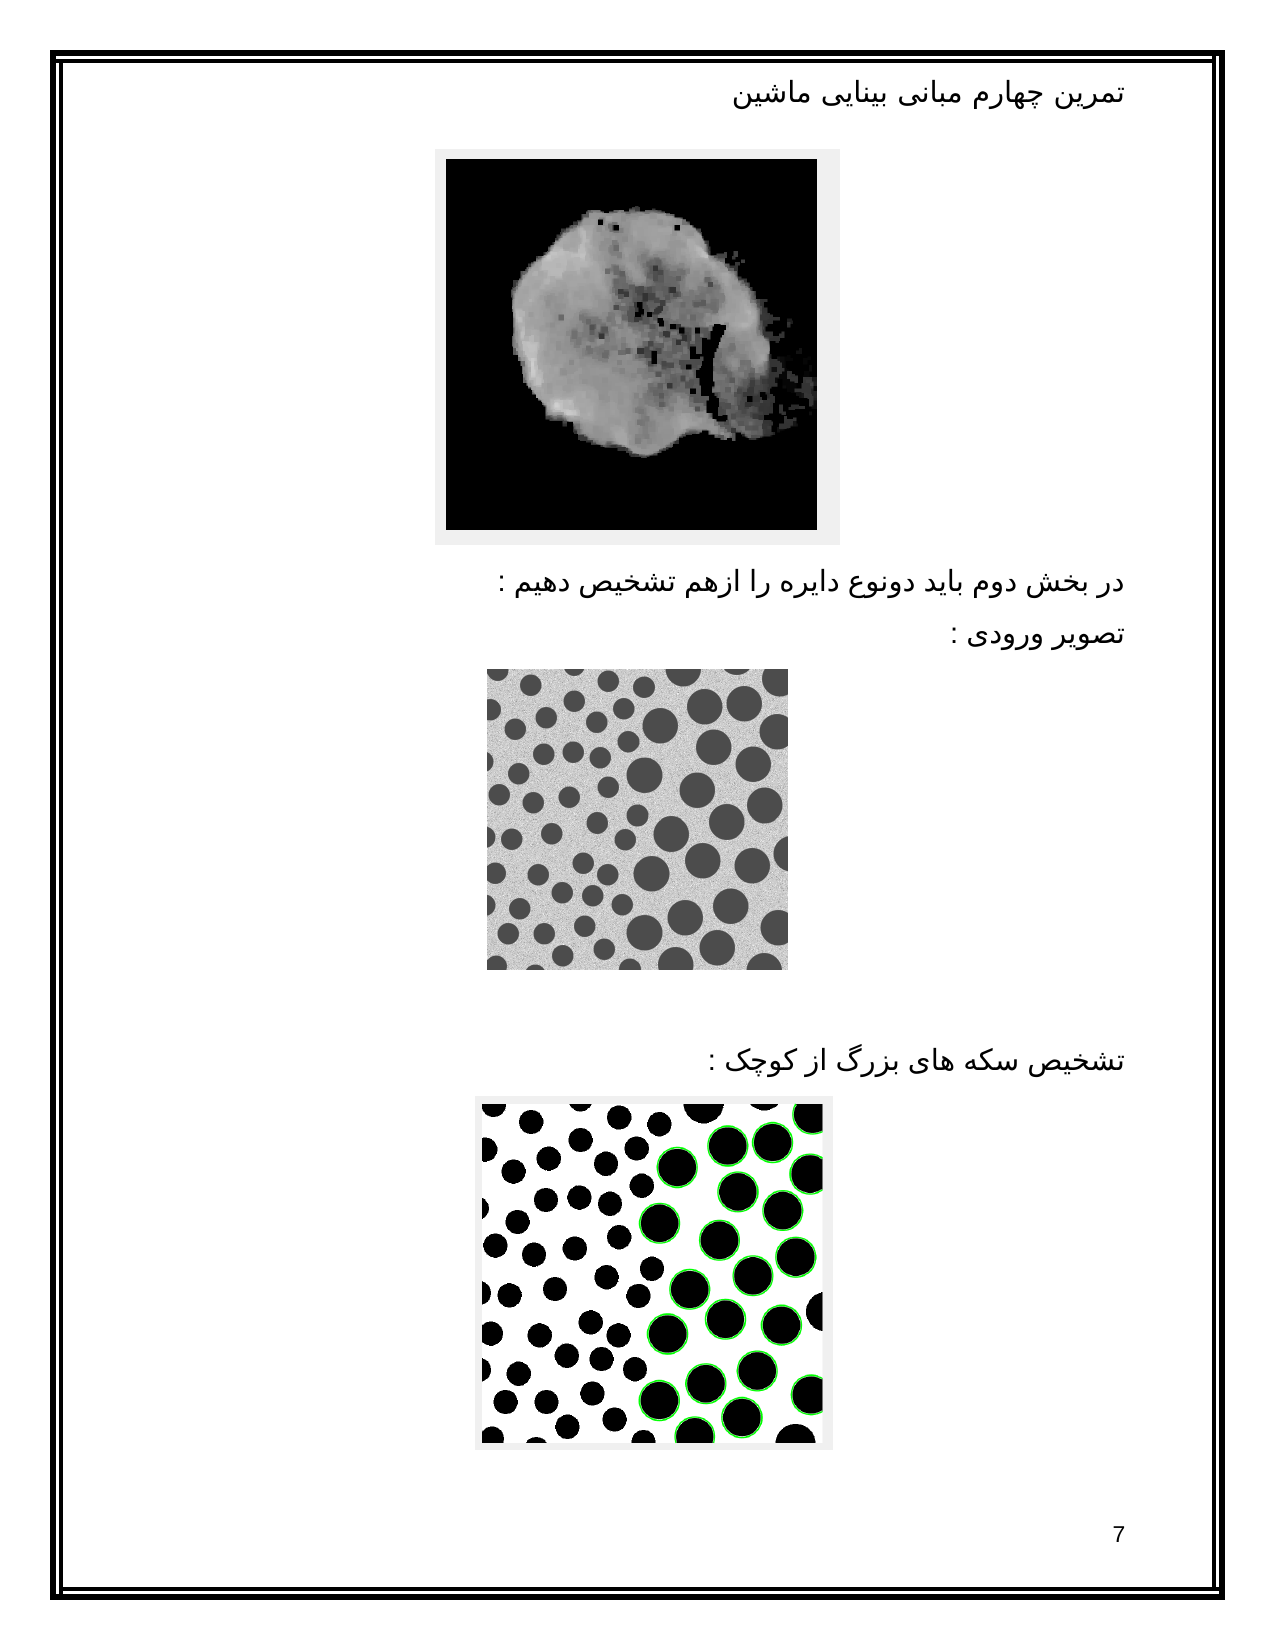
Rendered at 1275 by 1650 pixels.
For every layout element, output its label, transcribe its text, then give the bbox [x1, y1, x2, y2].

picture [435, 149, 840, 545]
picture [487, 669, 788, 970]
text تصویر ورودی : [150, 617, 1125, 650]
text تشخیص سکه های بزرگ از کوچک : [150, 1043, 1125, 1077]
text در بخش دوم باید دونوع دایره را ازهم تشخیص دهیم : [150, 564, 1125, 597]
picture [475, 1096, 833, 1450]
